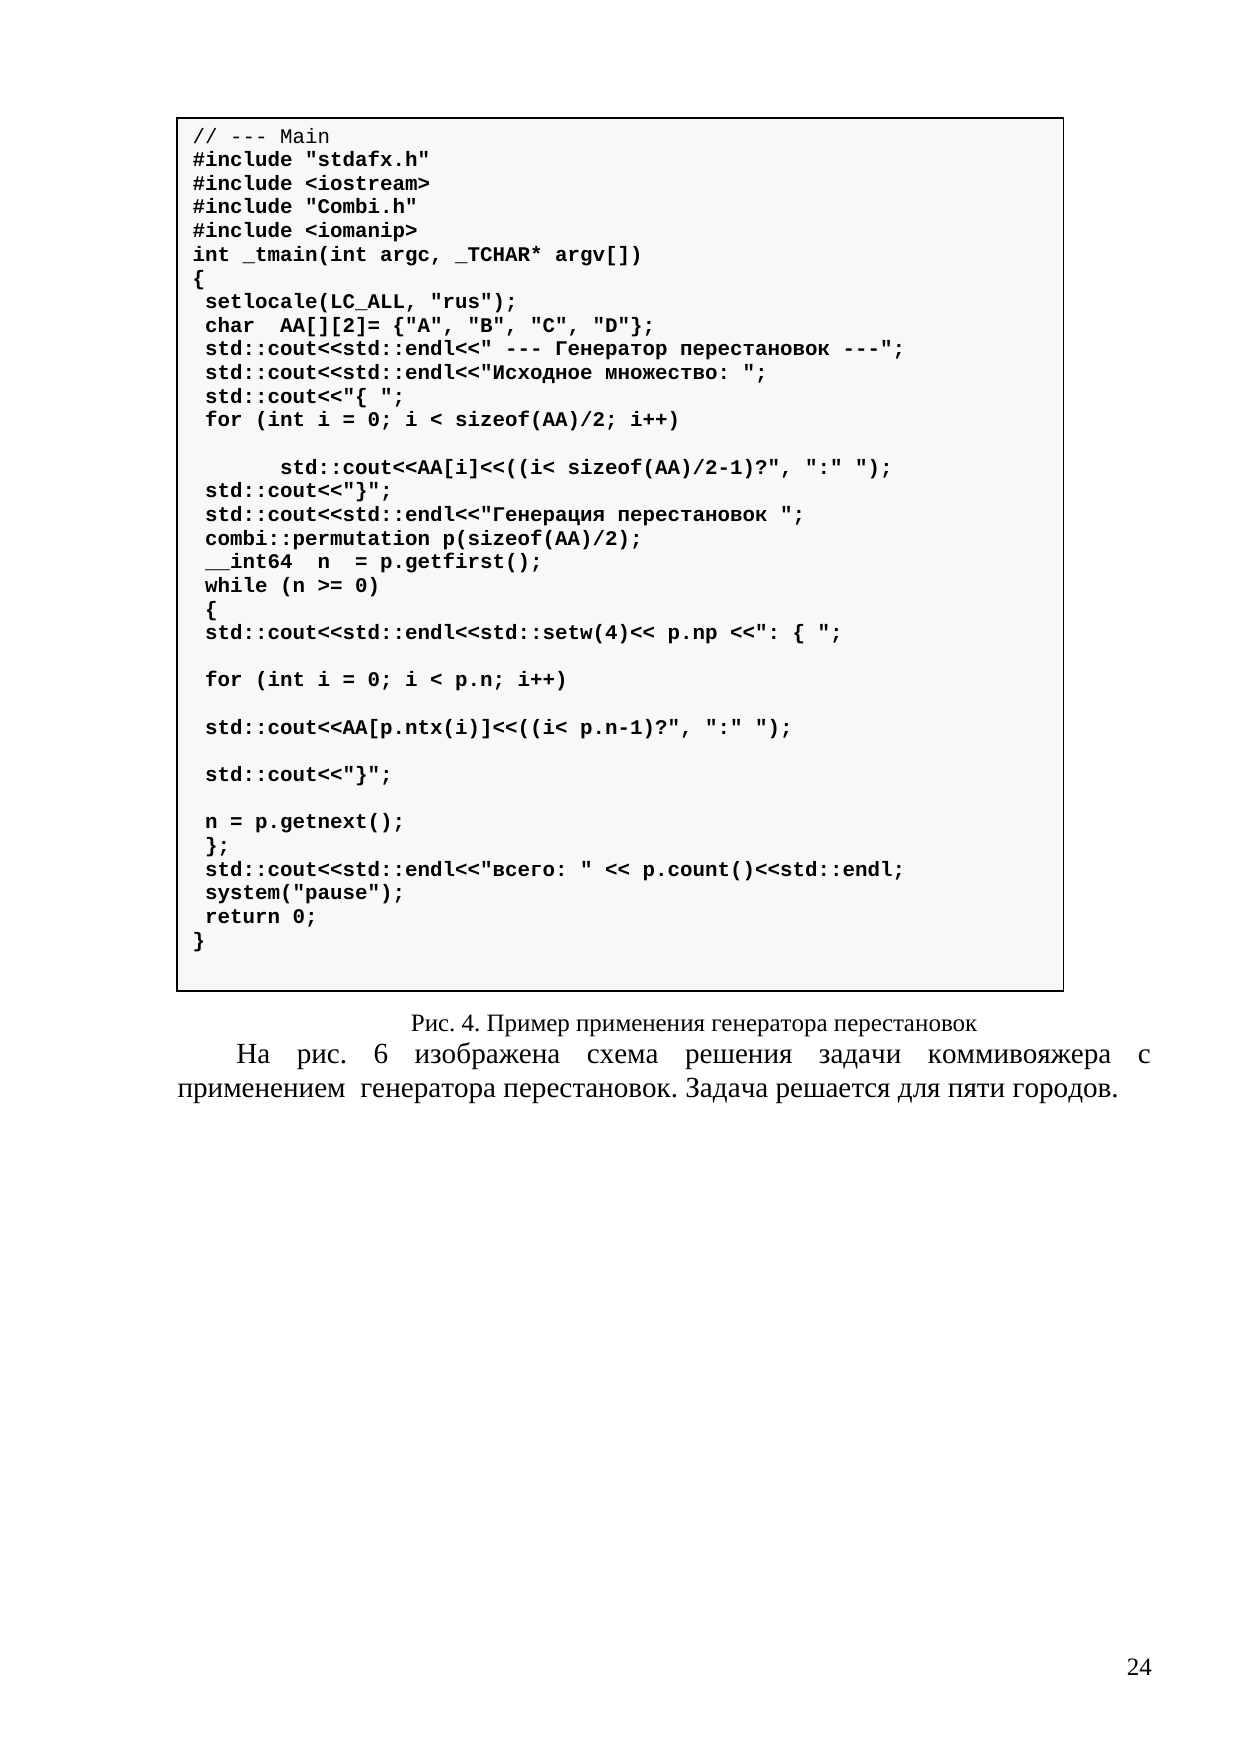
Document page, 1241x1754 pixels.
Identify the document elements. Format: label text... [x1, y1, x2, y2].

text На рис. 6 изображена схема решения задачи коммивояжера с применением генератора перестановок. Задача решается для пяти городов. [177, 1036, 1152, 1103]
text Рис. 4. Пример применения генератора перестановок [177, 1008, 1152, 1036]
